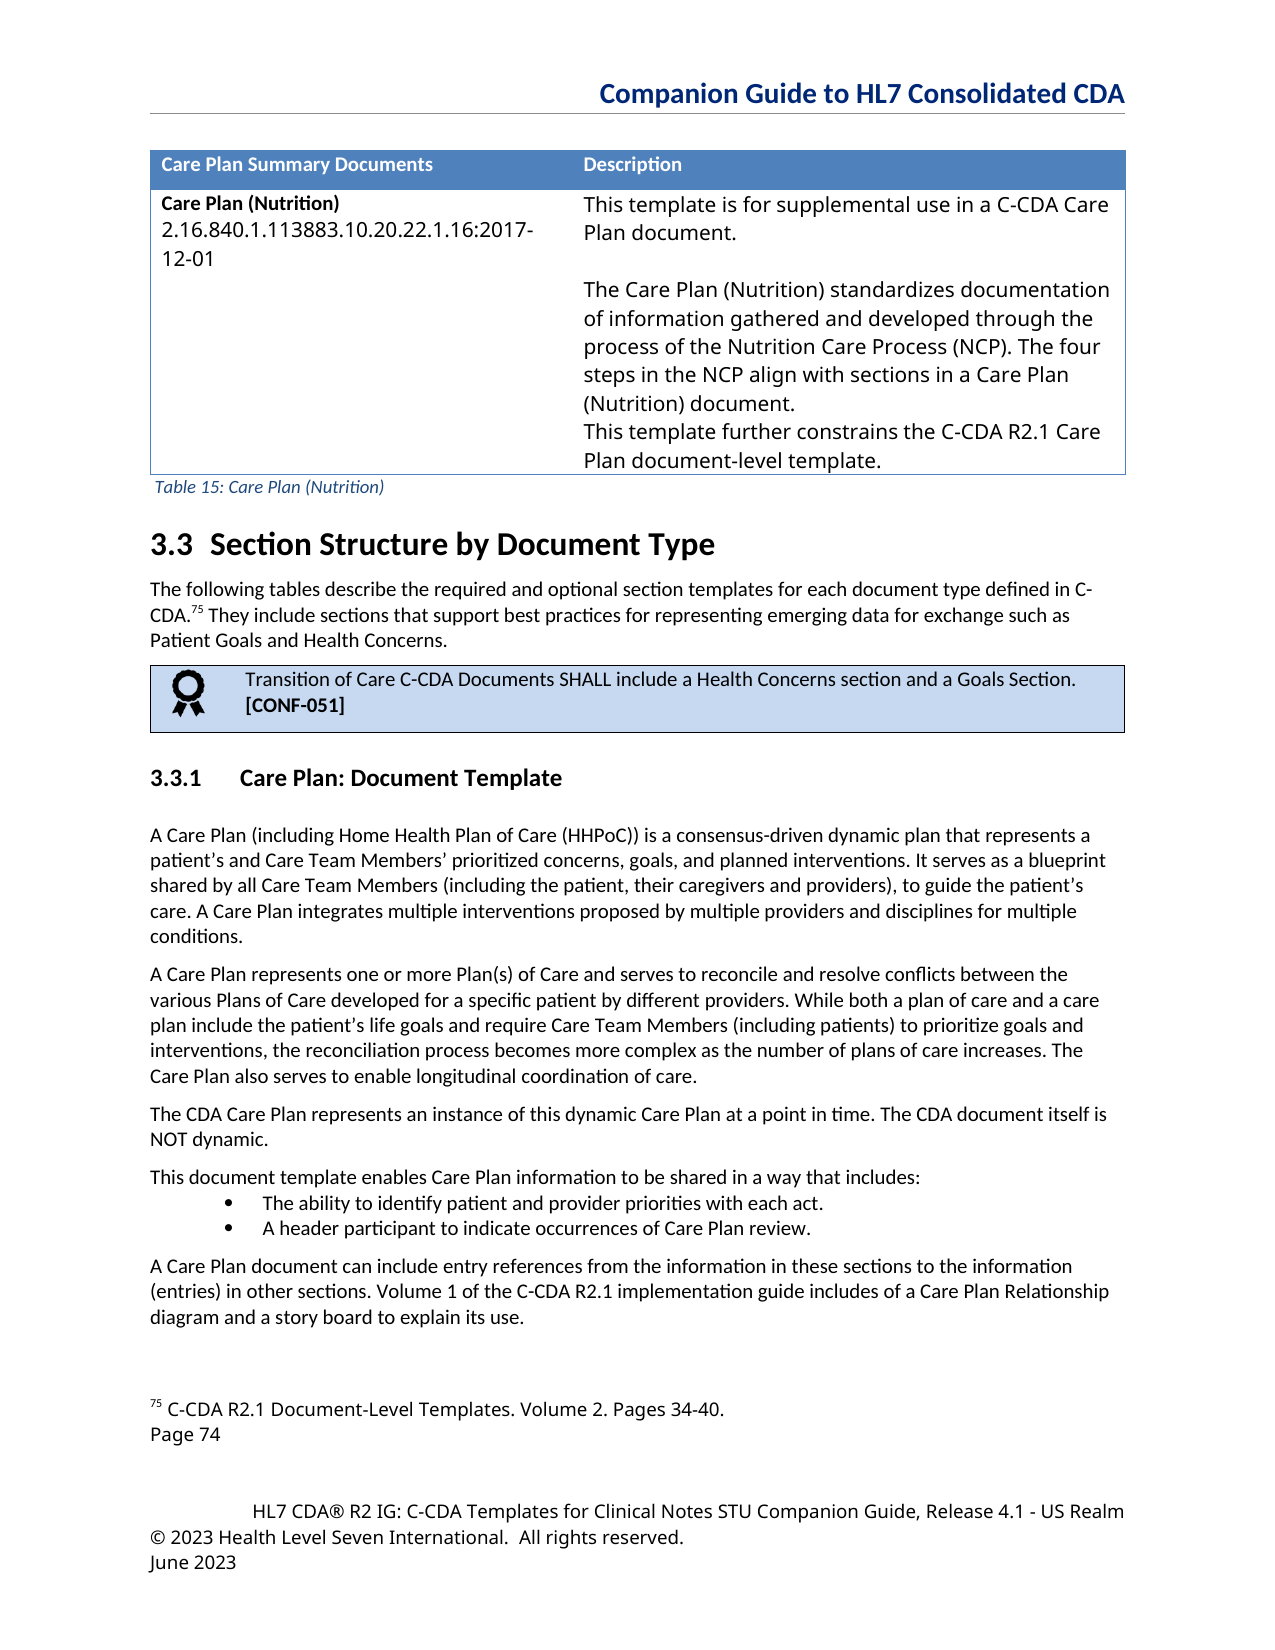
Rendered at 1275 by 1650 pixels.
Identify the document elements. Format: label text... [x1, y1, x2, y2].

subtitle Care Plan: Document Template [150, 762, 1125, 793]
text A Care Plan document can include entry references from the information in these sections to the information (entries) in other sections. Volume 1 of the C-CDA R2.1 implementation guide includes of a Care Plan Relationship diagram and a story board to explain its use. [150, 1253, 1125, 1329]
text A Care Plan (including Home Health Plan of Care (HHPoC)) is a consensus-driven dynamic plan that represents a patient’s and Care Team Members’ prioritized concerns, goals, and planned interventions. It serves as a blueprint shared by all Care Team Members (including the patient, their caregivers and providers), to guide the patient’s care. A Care Plan integrates multiple interventions proposed by multiple providers and disciplines for multiple conditions. [150, 822, 1125, 949]
list The ability to identify patient and provider priorities with each act. [225, 1190, 1125, 1215]
text The following tables describe the required and optional section templates for each document type defined in C-CDA. They include sections that support best practices for representing emerging data for exchange such as Patient Goals and Health Concerns. [150, 577, 1125, 653]
picture [161, 666, 215, 720]
subtitle Section Structure by Document Type [150, 523, 1125, 564]
text The CDA Care Plan represents an instance of this dynamic Care Plan at a point in time. The CDA document itself is NOT dynamic. [150, 1101, 1125, 1152]
table_header Care Plan Summary Documents [151, 151, 572, 189]
text Table 15: Care Plan (Nutrition) [150, 475, 1125, 498]
text This document template enables Care Plan information to be shared in a way that includes: [150, 1164, 1125, 1190]
table_header [151, 666, 234, 732]
table_cell Care Plan (Nutrition) 2.16.840.1.113883.10.20.22.1.16:2017-12-01 [151, 190, 572, 474]
table_header Transition of Care C-CDA Documents SHALL include a Health Concerns section and a Goals Section. [CONF-051] [234, 666, 1124, 732]
table_cell This template is for supplemental use in a C-CDA Care Plan document. The Care Plan (Nutrition) standardizes documentation of information gathered and developed through the process of the Nutrition Care Process (NCP). The four steps in the NCP align with sections in a Care Plan (Nutrition) document. This template further constrains the C-CDA R2.1 Care Plan document-level template. [572, 190, 1125, 474]
list A header participant to indicate occurrences of Care Plan review. [225, 1215, 1125, 1241]
table_header Description [572, 151, 1125, 189]
text A Care Plan represents one or more Plan(s) of Care and serves to reconcile and resolve conflicts between the various Plans of Care developed for a specific patient by different providers. While both a plan of care and a care plan include the patient’s life goals and require Care Team Members (including patients) to prioritize goals and interventions, the reconciliation process becomes more complex as the number of plans of care increases. The Care Plan also serves to enable longitudinal coordination of care. [150, 961, 1125, 1088]
